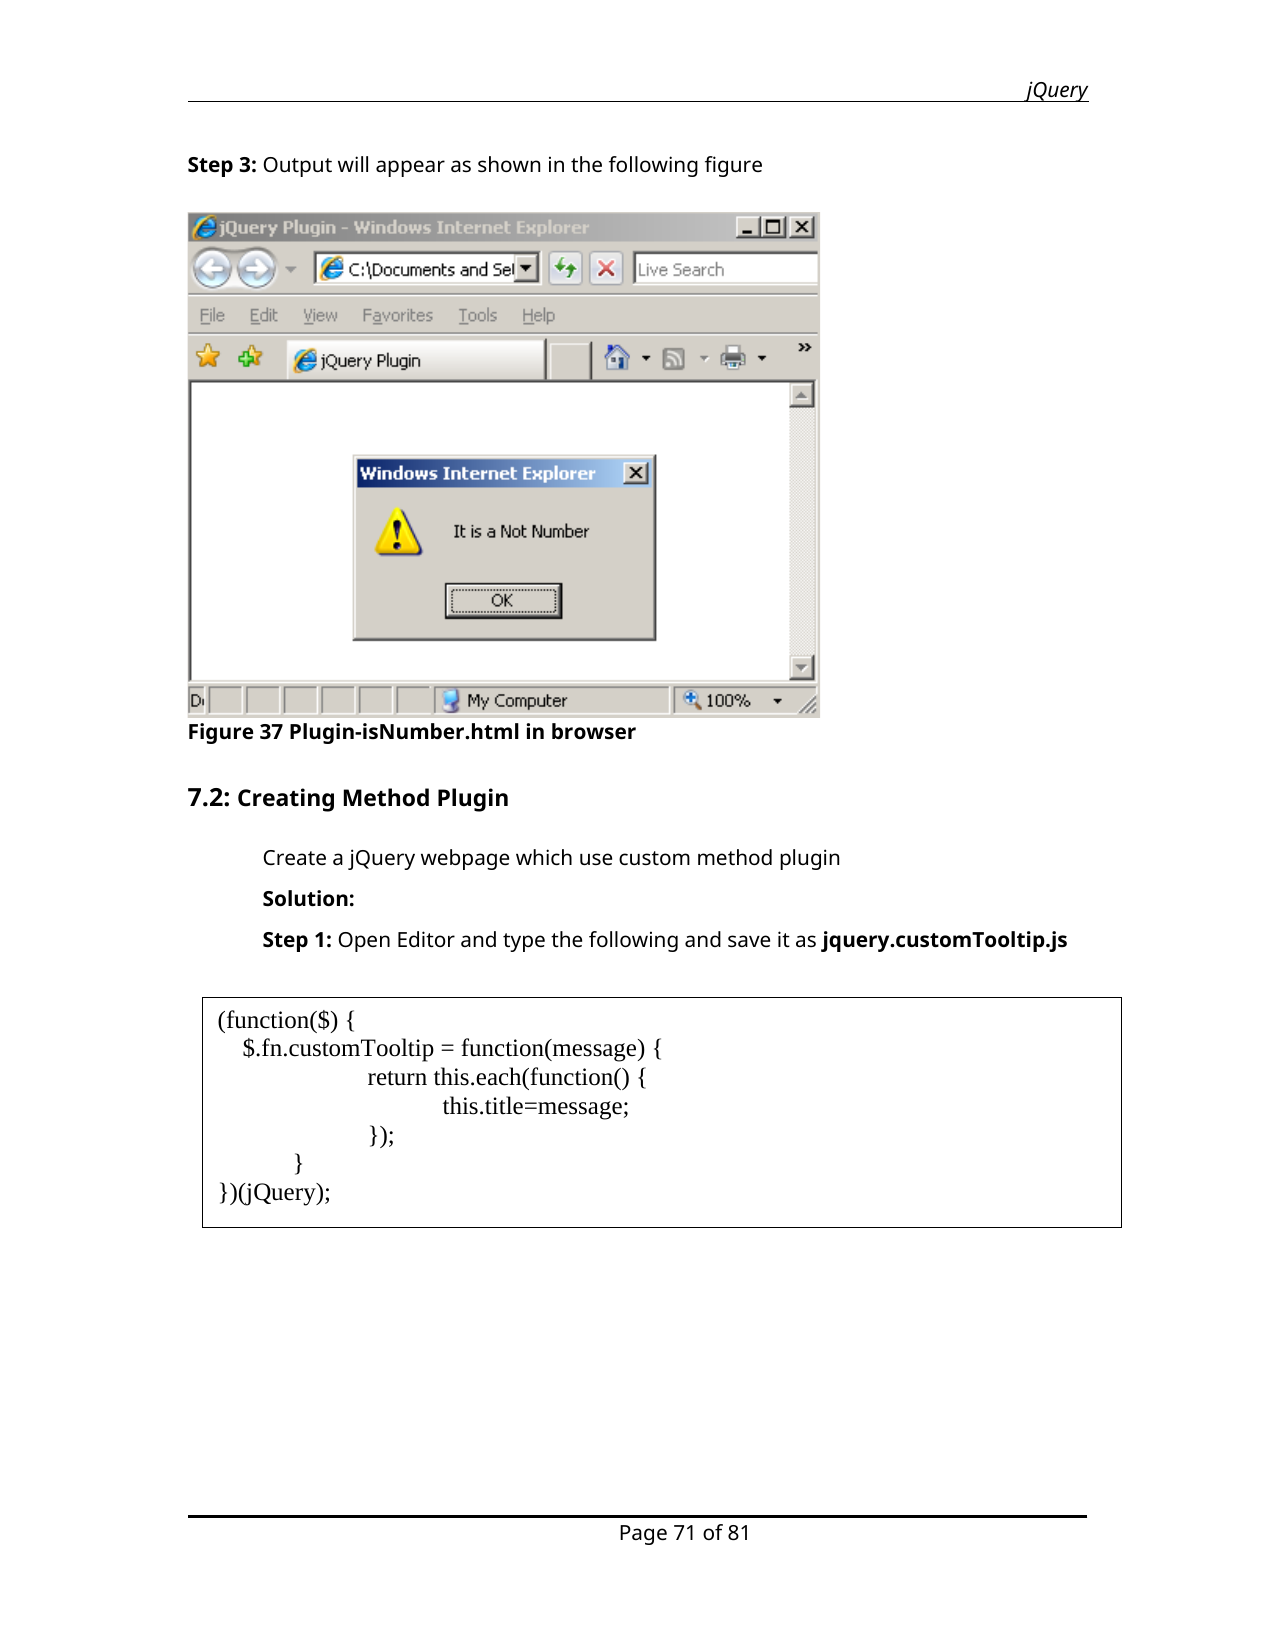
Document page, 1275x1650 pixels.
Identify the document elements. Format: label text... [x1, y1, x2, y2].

subtitle Solution: [262, 884, 1087, 913]
subtitle 7.2: Creating Method Plugin [187, 780, 1050, 814]
subtitle Create a jQuery webpage which use custom method plugin [262, 843, 1087, 872]
text Step 1: Open Editor and type the following and save it as jquery.customTooltip.js [262, 925, 1087, 953]
picture [187, 212, 821, 718]
text Figure 37 Plugin-isNumber.html in browser [187, 717, 1087, 746]
text Step 3: Output will appear as shown in the following figure [187, 150, 1087, 178]
